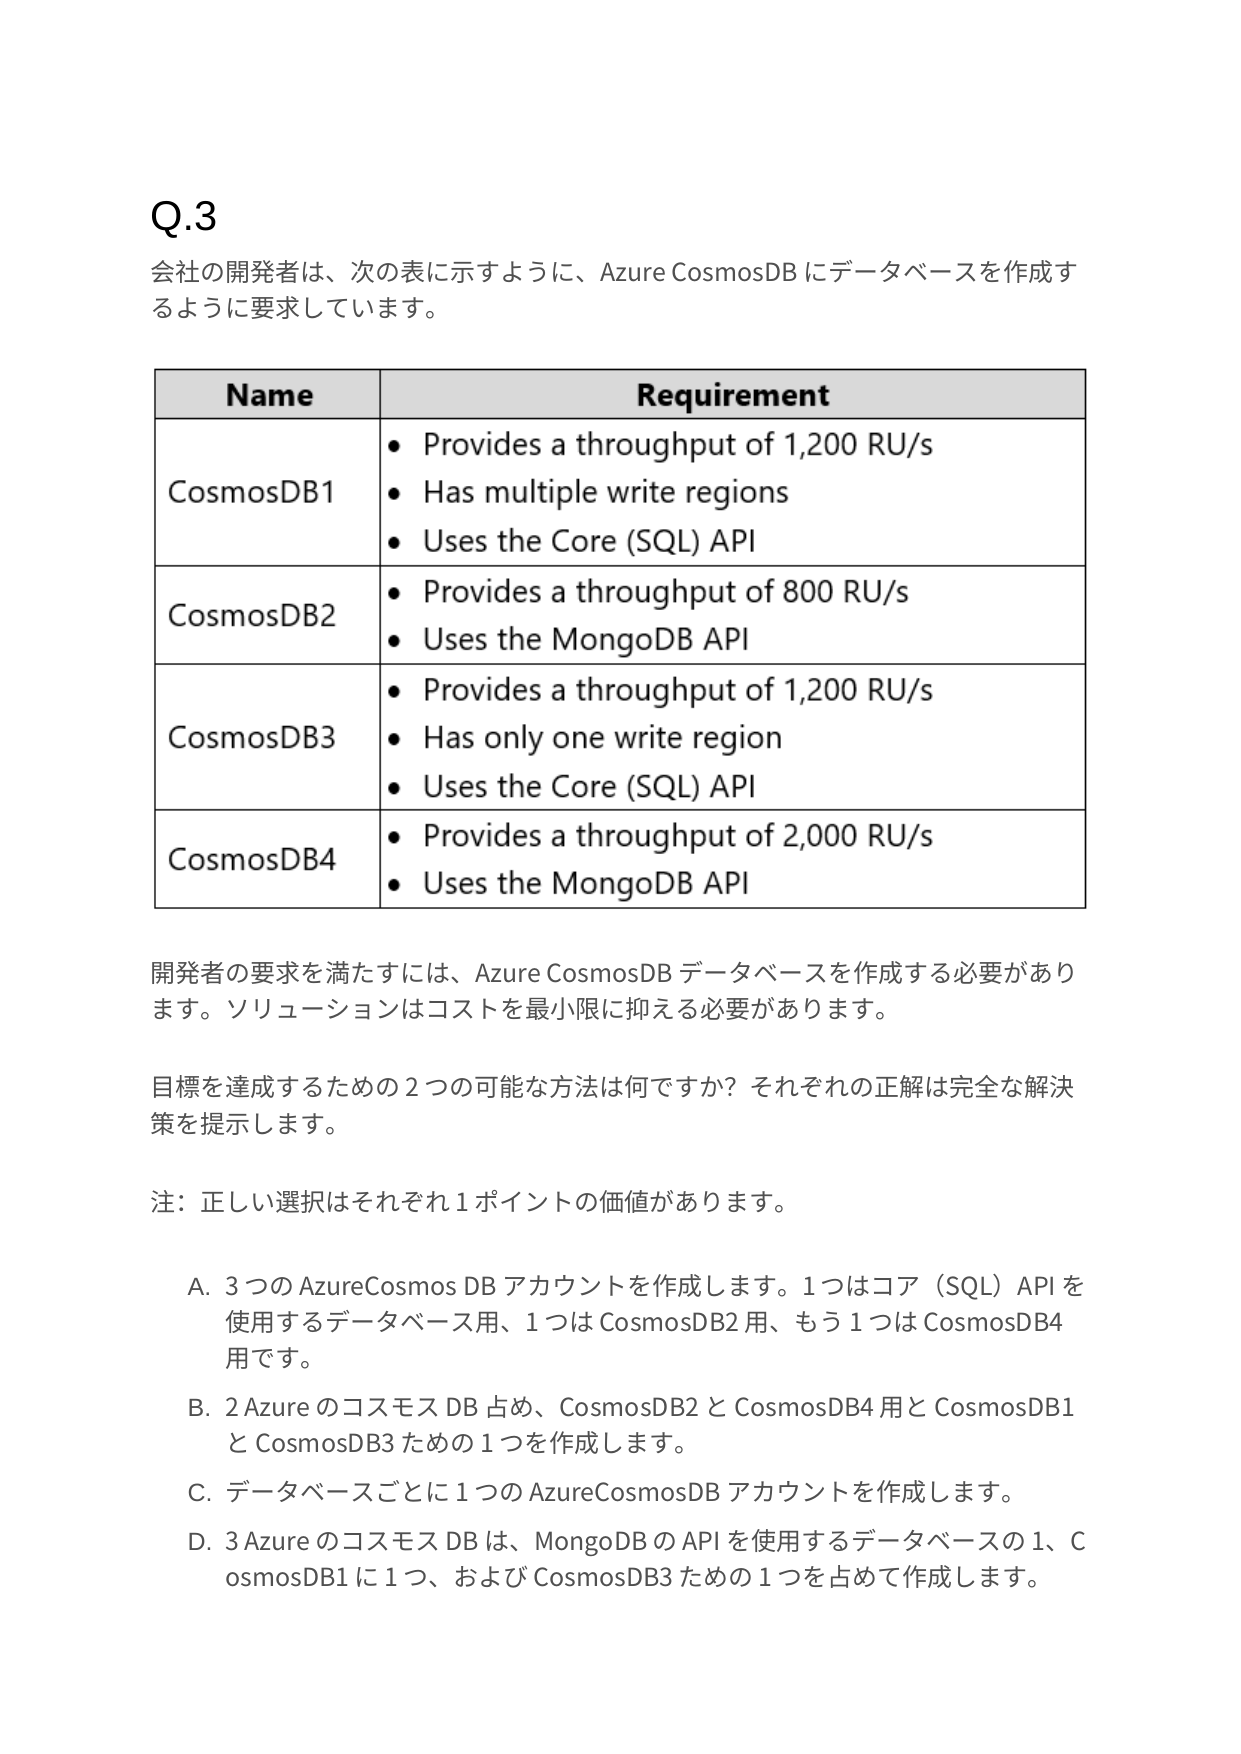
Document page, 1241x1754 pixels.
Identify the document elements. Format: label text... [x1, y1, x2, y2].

text 目標を達成するための2つの可能な方法は何ですか？それぞれの正解は完全な解決策を提示します。 [150, 1068, 1090, 1140]
text 注：正しい選択はそれぞれ1ポイントの価値があります。 [150, 1182, 1090, 1218]
subtitle Q.3 [150, 192, 1090, 239]
list データベースごとに1つのAzureCosmosDBアカウントを作成します。 [187, 1466, 1090, 1515]
list 3つのAzureCosmos DBアカウントを作成します。1つはコア（SQL）APIを使用するデータベース用、1つはCosmosDB2用、もう1つはCosmosDB4用です。 [187, 1260, 1090, 1381]
text 会社の開発者は、次の表に示すように、Azure CosmosDBにデータベースを作成するように要求しています。 [150, 252, 1090, 324]
list 2 AzureのコスモスDB占め、CosmosDB2とCosmosDB4用とCosmosDB1とCosmosDB3ための1つを作成します。 [187, 1381, 1090, 1466]
list 3 AzureのコスモスDBは、MongoDBのAPIを使用するデータベースの1、CosmosDB1に1つ、およびCosmosDB3ための1つを占めて作成します。 [187, 1515, 1090, 1600]
picture [150, 366, 1091, 912]
text 開発者の要求を満たすには、Azure CosmosDBデータベースを作成する必要があります。ソリューションはコストを最小限に抑える必要があります。 [150, 954, 1090, 1026]
